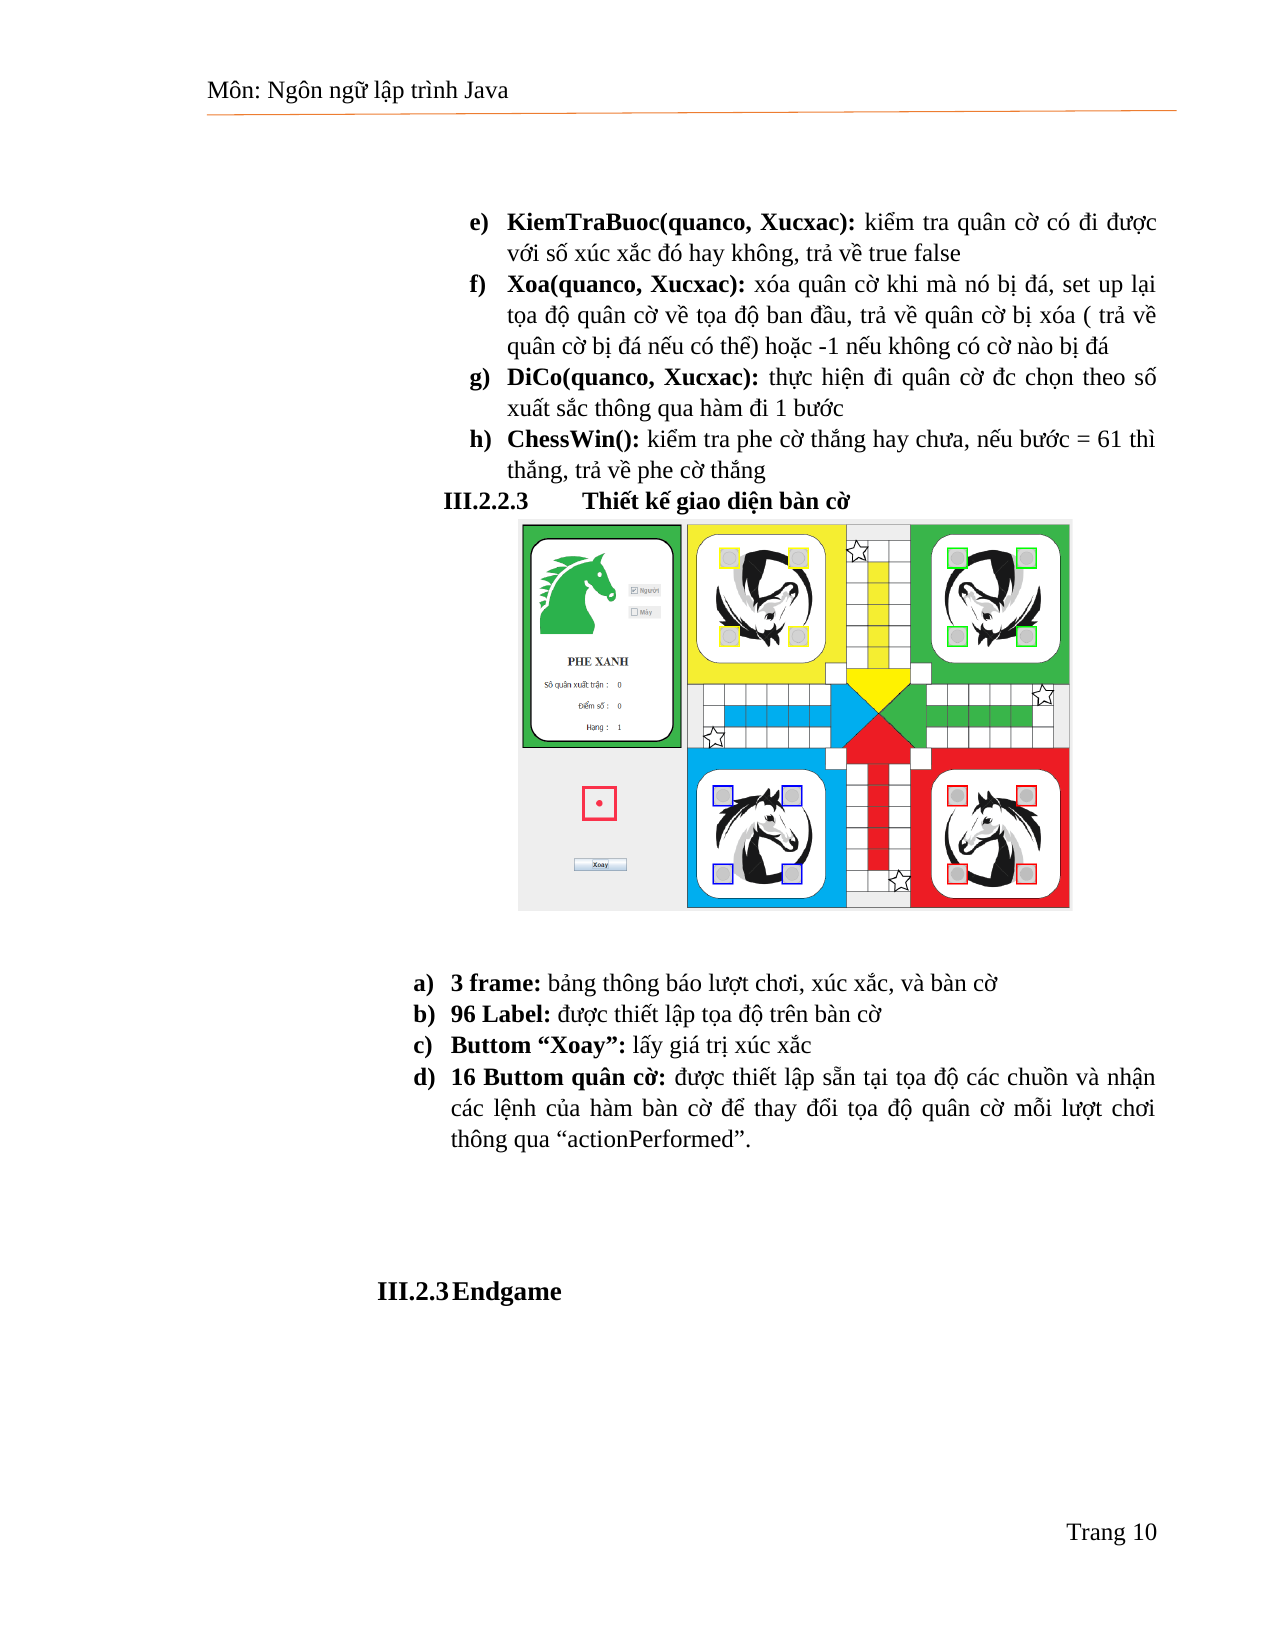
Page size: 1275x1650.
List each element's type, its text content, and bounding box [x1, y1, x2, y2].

picture [518, 517, 1073, 911]
list DiCo(quanco, Xucxac): thực hiện đi quân cờ đc chọn theo số xuất sắc thông qua hàm đi 1 bước [469, 362, 1157, 422]
list Thiết kế giao diện bàn cờ [443, 486, 1157, 515]
list Buttom “Xoay”: lấy giá trị xúc xắc [413, 1031, 1157, 1059]
list Xoa(quanco, Xucxac): xóa quân cờ khi mà nó bị đá, set up lại tọa độ quân cờ về tọa độ ban đầu, trả về quân cờ bị xóa ( trả về quân cờ bị đá nếu có thể) hoặc -1 nếu không có cờ nào bị đá [469, 269, 1157, 360]
list 3 frame: bảng thông báo lượt chơi, xúc xắc, và bàn cờ [413, 968, 1157, 997]
list ChessWin(): kiểm tra phe cờ thắng hay chưa, nếu bước = 61 thì thắng, trả về phe cờ thắng [469, 424, 1157, 484]
list Endgame [377, 1275, 1157, 1307]
list 96 Label: được thiết lập tọa độ trên bàn cờ [413, 999, 1157, 1028]
list 16 Buttom quân cờ: được thiết lập sẵn tại tọa độ các chuồn và nhận các lệnh của hàm bàn cờ để thay đổi tọa độ quân cờ mỗi lượt chơi thông qua “actionPerformed”. [413, 1062, 1157, 1152]
list KiemTraBuoc(quanco, Xucxac): kiểm tra quân cờ có đi được với số xúc xắc đó hay không, trả về true false [469, 207, 1157, 267]
